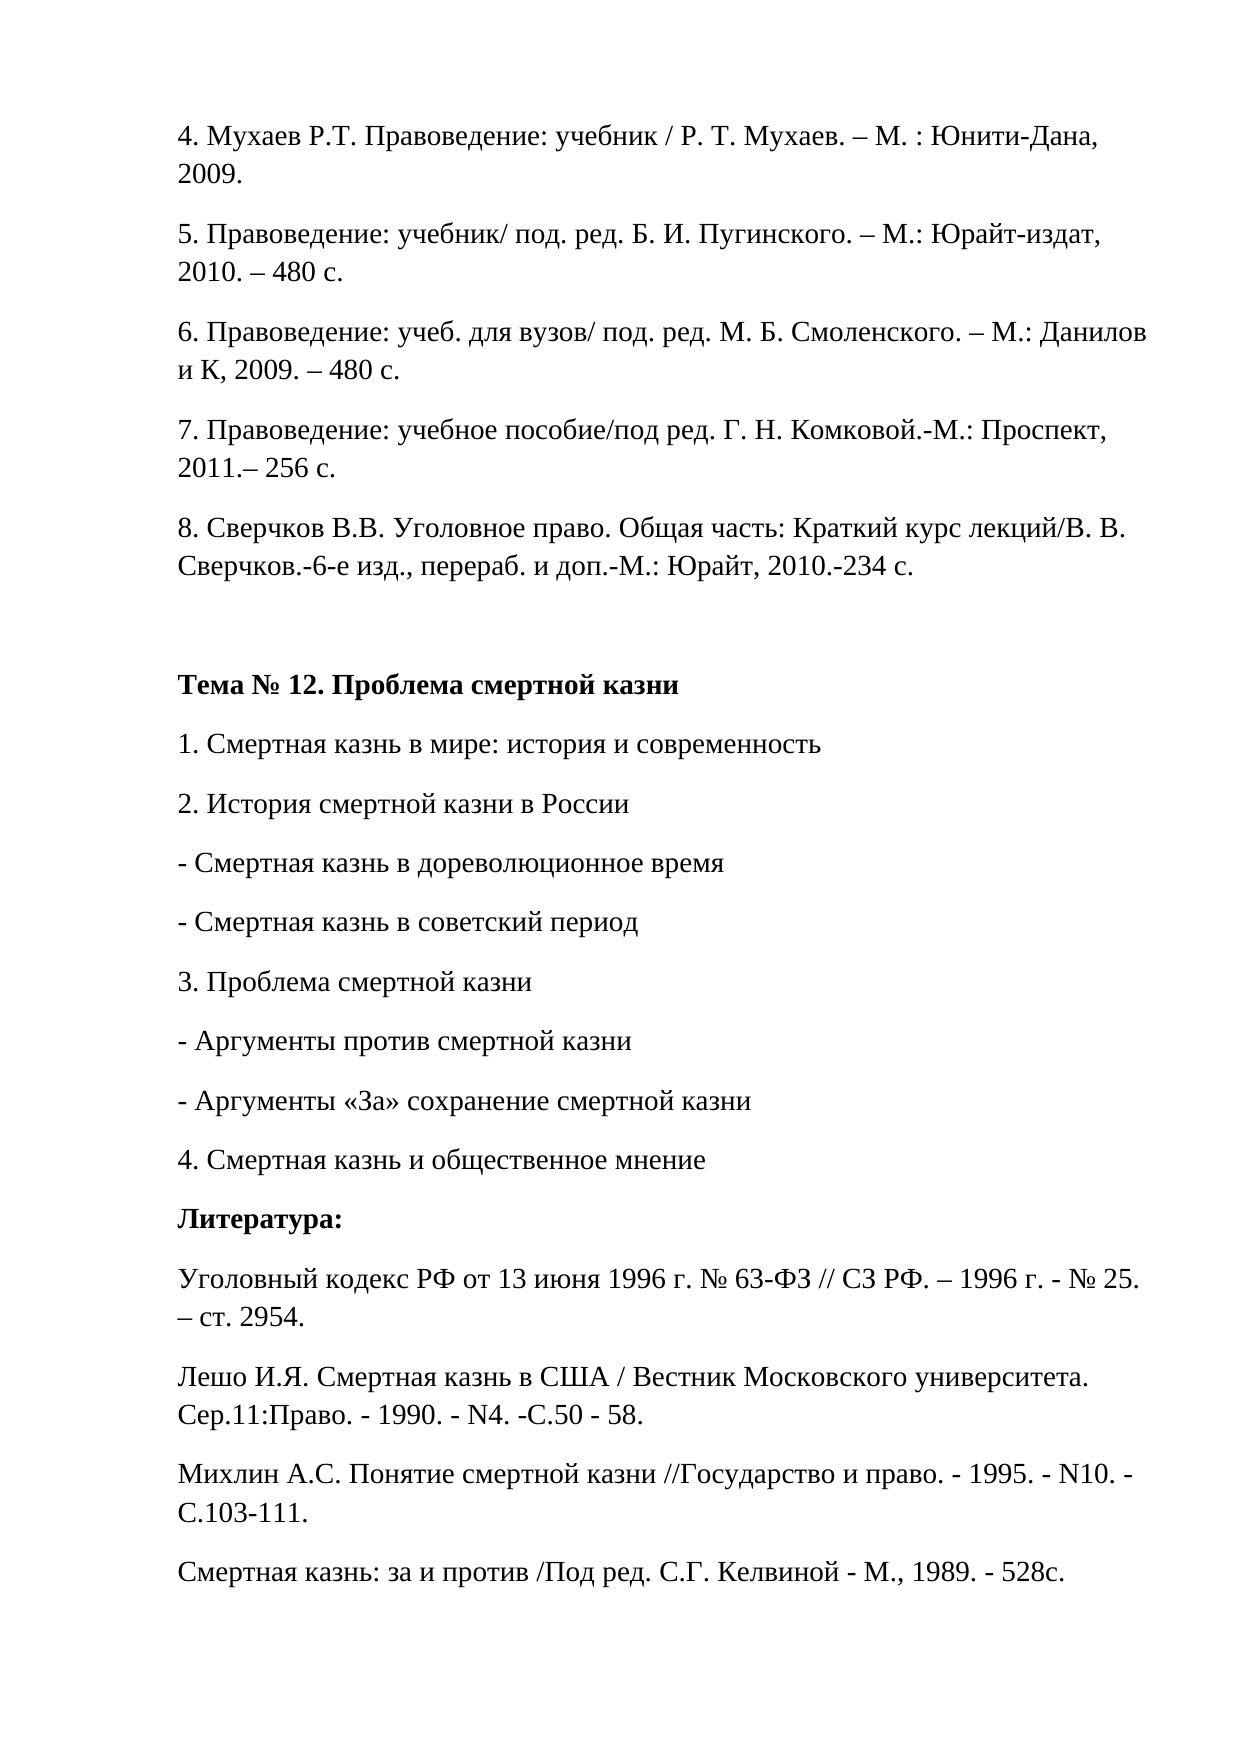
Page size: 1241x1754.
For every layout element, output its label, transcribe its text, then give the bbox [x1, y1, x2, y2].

text Михлин А.С. Понятие смертной казни //Государство и право. - 1995. - N10. - С.103-111. [177, 1457, 1152, 1529]
text 6. Правоведение: учеб. для вузов/ под. ред. М. Б. Смоленского. – М.: Данилов и К, 2009. – 480 с. [177, 314, 1152, 386]
text Литература: [177, 1201, 1152, 1235]
text 8. Сверчков В.В. Уголовное право. Общая часть: Краткий курс лекций/В. В. Сверчков.-6-е изд., перераб. и доп.-М.: Юрайт, 2010.-234 с. [177, 510, 1152, 582]
text 4. Мухаев Р.Т. Правоведение: учебник / Р. Т. Мухаев. – М. : Юнити-Дана, 2009. [177, 118, 1152, 190]
text - Аргументы «За» сохранение смертной казни [177, 1083, 1152, 1116]
text Уголовный кодекс РФ от 13 июня 1996 г. № 63-ФЗ // СЗ РФ. – 1996 г. - № 25. – ст. 2954. [177, 1261, 1152, 1333]
text - Смертная казнь в советский период [177, 904, 1152, 938]
text 3. Проблема смертной казни [177, 964, 1152, 997]
text 2. История смертной казни в России [177, 786, 1152, 819]
text 4. Смертная казнь и общественное мнение [177, 1142, 1152, 1176]
text 5. Правоведение: учебник/ под. ред. Б. И. Пугинского. – М.: Юрайт-издат, 2010. – 480 с. [177, 216, 1152, 288]
text Смертная казнь: за и против /Под ред. С.Г. Келвиной - М., 1989. - 528с. [177, 1554, 1152, 1588]
text - Аргументы против смертной казни [177, 1023, 1152, 1057]
text 1. Смертная казнь в мире: история и современность [177, 726, 1152, 760]
text - Смертная казнь в дореволюционное время [177, 845, 1152, 879]
text Тема № 12. Проблема смертной казни [177, 667, 1152, 701]
text 7. Правоведение: учебное пособие/под ред. Г. Н. Комковой.-М.: Проспект, 2011.– 256 с. [177, 412, 1152, 484]
text Лешо И.Я. Смертная казнь в США / Вестник Московского университета. Сер.11:Право. - 1990. - N4. -C.50 - 58. [177, 1359, 1152, 1431]
